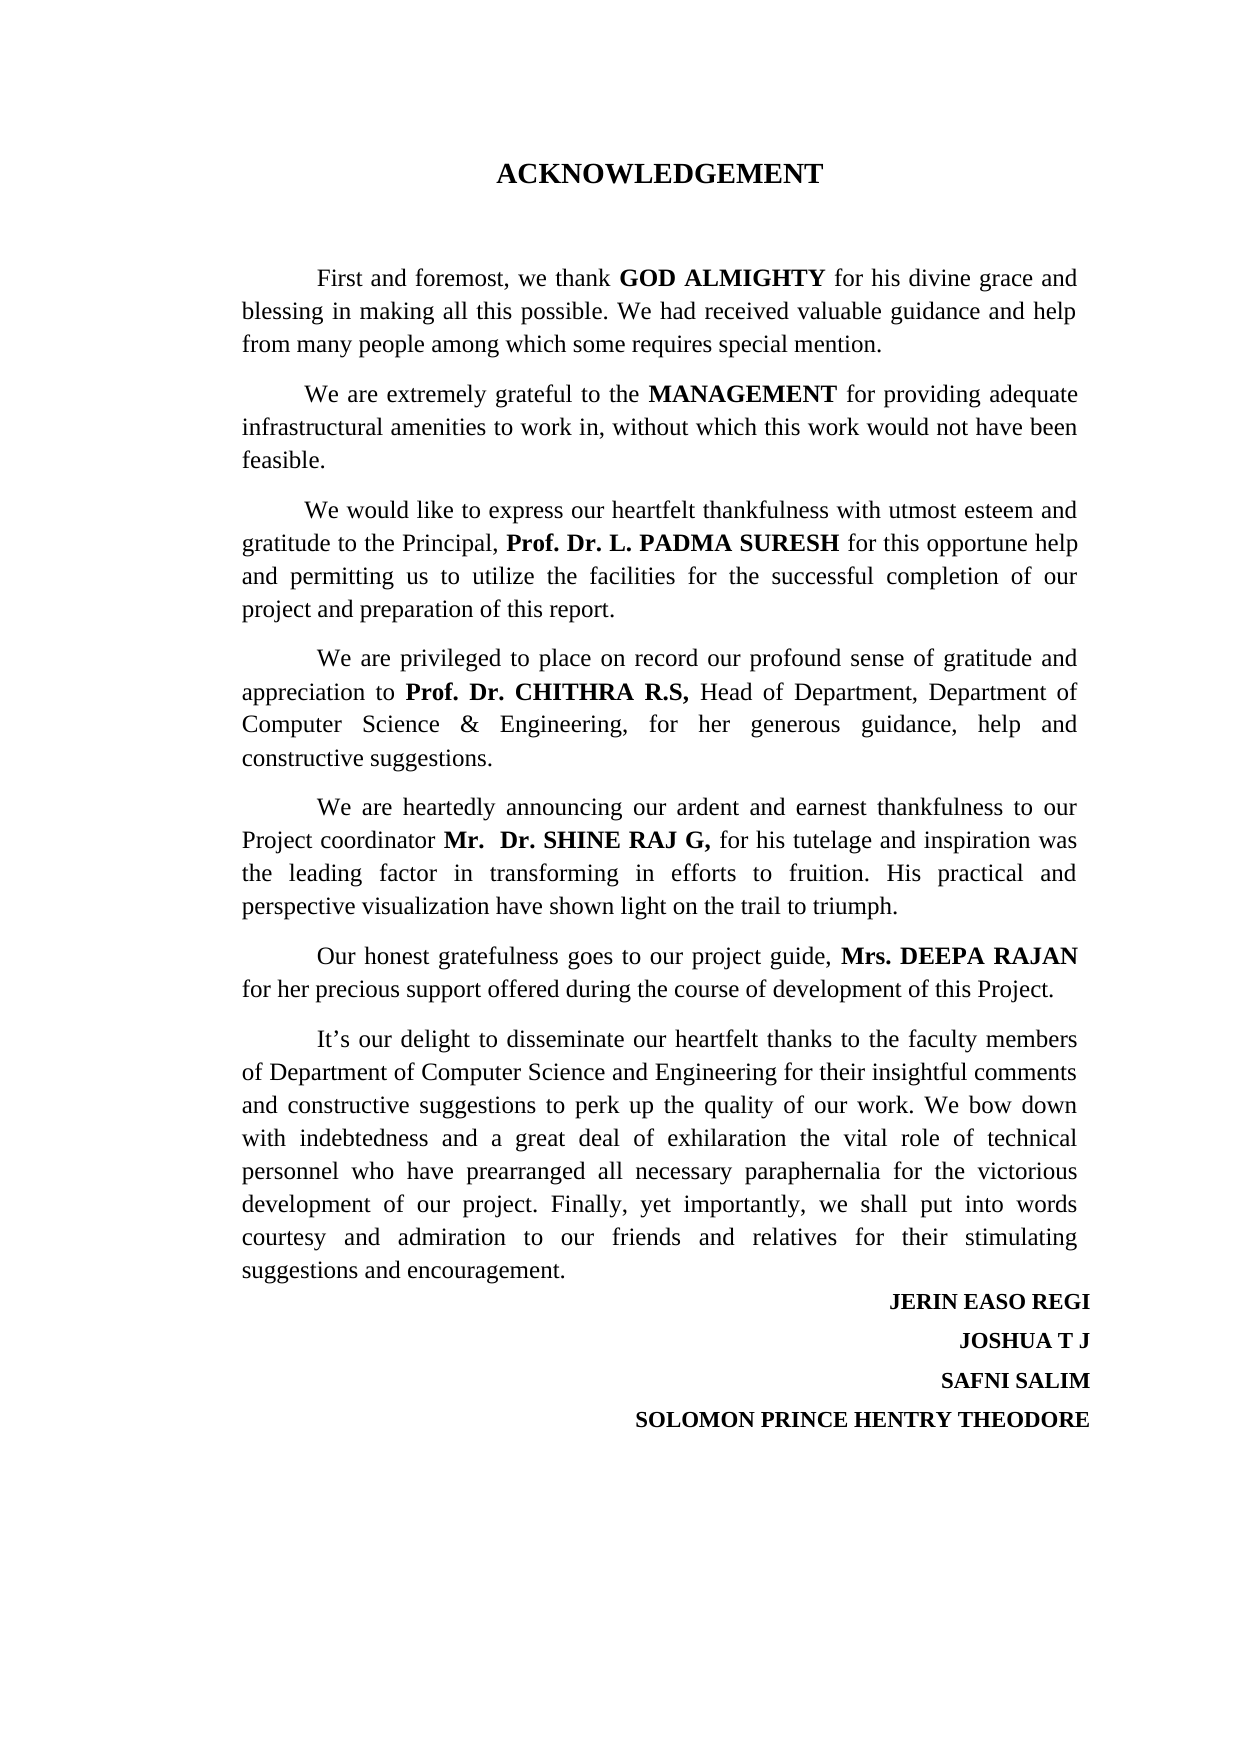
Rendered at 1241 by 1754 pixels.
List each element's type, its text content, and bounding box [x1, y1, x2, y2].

text SAFNI SALIM [225, 1367, 1090, 1393]
text It’s our delight to disseminate our heartfelt thanks to the faculty members of Department of Computer Science and Engineering for their insightful comments and constructive suggestions to perk up the quality of our work. We bow down with indebtedness and a great deal of exhilaration the vital role of technical personnel who have prearranged all necessary paraphernalia for the victorious development of our project. Finally, yet importantly, we shall put into words courtesy and admiration to our friends and relatives for their stimulating suggestions and encouragement. [242, 1024, 1078, 1284]
text We are extremely grateful to the MANAGEMENT for providing adequate infrastructural amenities to work in, without which this work would not have been feasible. [242, 379, 1078, 474]
text We are privileged to place on record our profound sense of gratitude and appreciation to Prof. Dr. CHITHRA R.S, Head of Department, Department of Computer Science & Engineering, for her generous guidance, help and constructive suggestions. [242, 643, 1078, 771]
text JERIN EASO REGI [225, 1288, 1090, 1314]
text Our honest gratefulness goes to our project guide, Mrs. DEEPA RAJAN for her precious support offered during the course of development of this Project. [242, 941, 1078, 1003]
text JOSHUA T J [225, 1327, 1090, 1354]
text We would like to express our heartfelt thankfulness with utmost esteem and gratitude to the Principal, Prof. Dr. L. PADMA SURESH for this opportune help and permitting us to utilize the facilities for the successful completion of our project and preparation of this report. [242, 495, 1078, 623]
text We are heartedly announcing our ardent and earnest thankfulness to our Project coordinator Mr. Dr. SHINE RAJ G, for his tutelage and inspiration was the leading factor in transforming in efforts to fruition. His practical and perspective visualization have shown light on the trail to triumph. [242, 792, 1078, 920]
text SOLOMON PRINCE HENTRY THEODORE [225, 1406, 1090, 1433]
text ACKNOWLEDGEMENT [243, 156, 1076, 190]
text First and foremost, we thank GOD ALMIGHTY for his divine grace and blessing in making all this possible. We had received valuable guidance and help from many people among which some requires special mention. [242, 263, 1078, 358]
